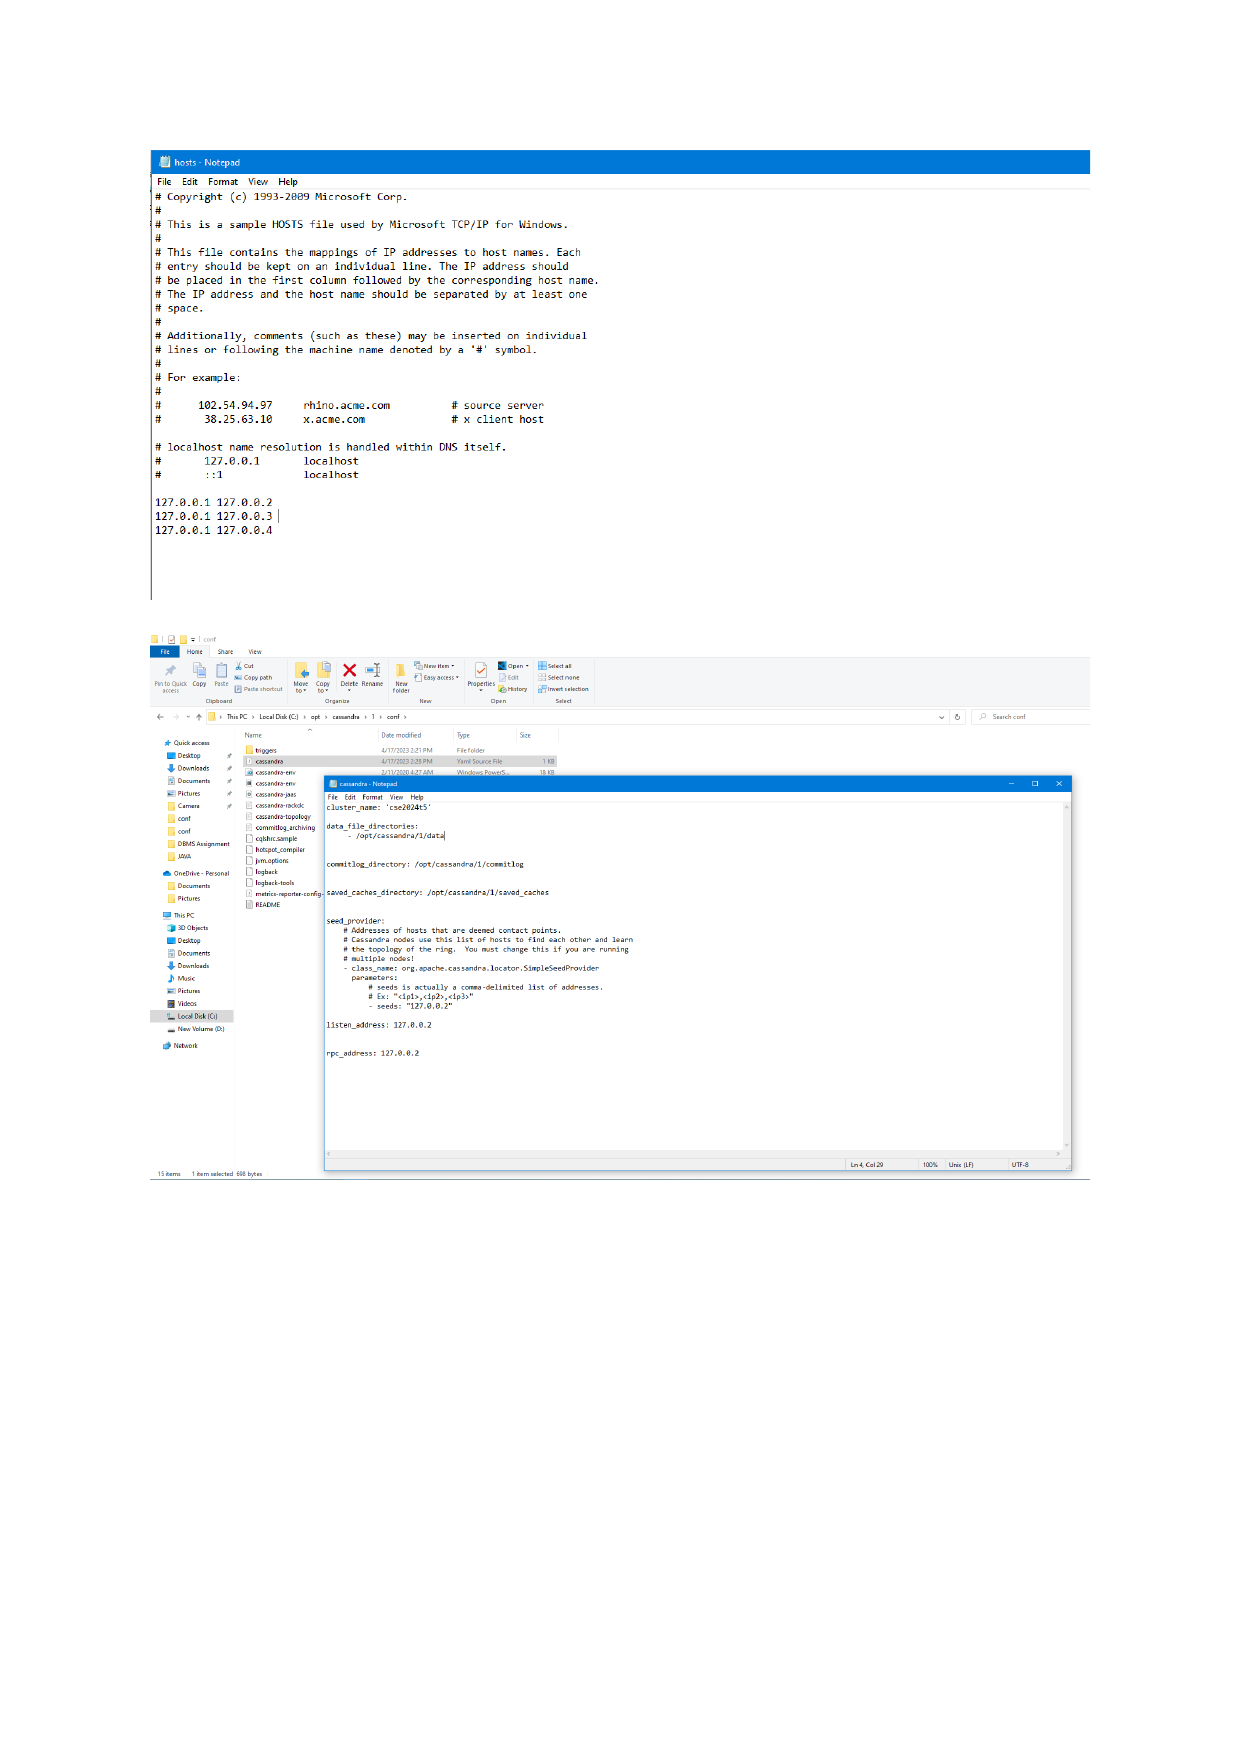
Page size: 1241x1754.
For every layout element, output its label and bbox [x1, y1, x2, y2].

picture [150, 634, 1091, 1180]
picture [150, 150, 1091, 600]
